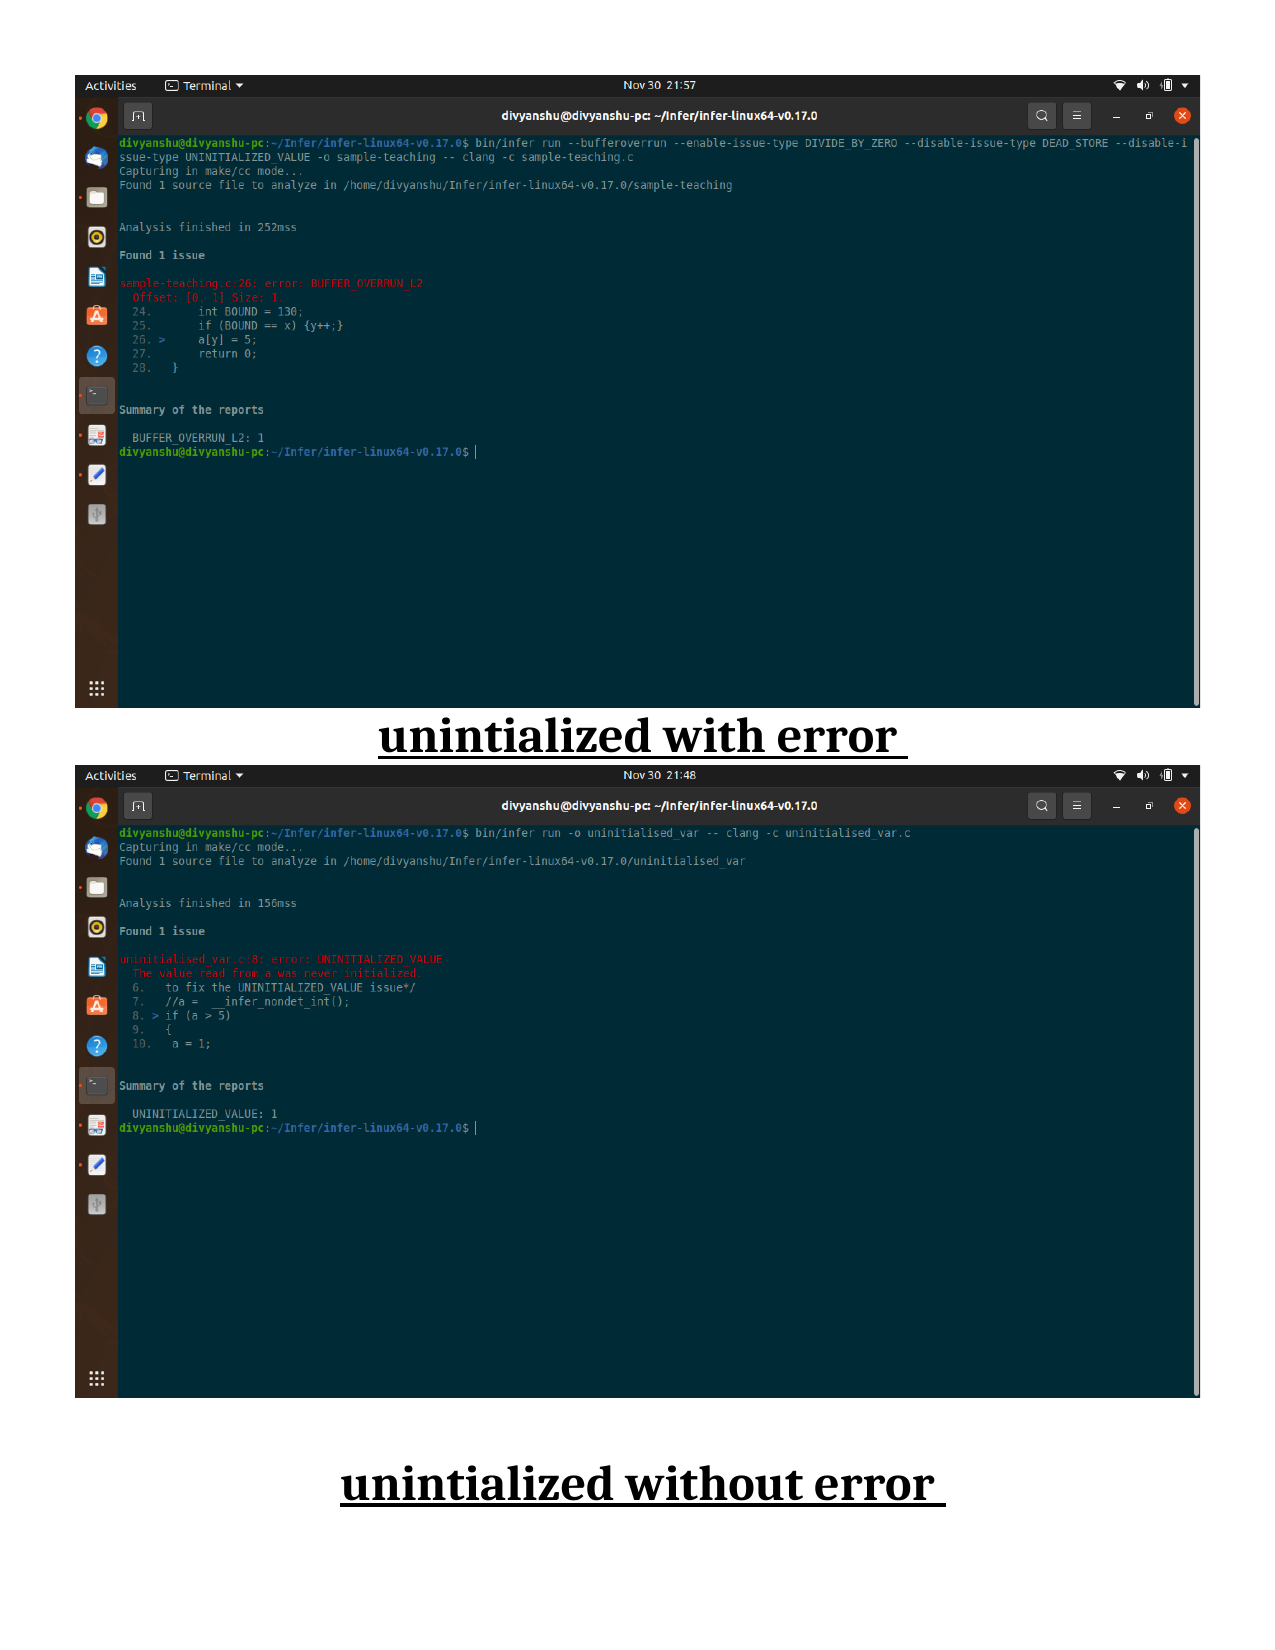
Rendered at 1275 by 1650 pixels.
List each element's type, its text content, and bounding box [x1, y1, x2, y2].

picture [163, 448, 191, 457]
picture [75, 75, 1200, 708]
picture [418, 956, 425, 962]
picture [232, 139, 243, 146]
picture [377, 831, 394, 836]
picture [131, 930, 147, 934]
picture [207, 831, 229, 838]
picture [207, 1126, 227, 1133]
picture [243, 322, 253, 329]
picture [364, 956, 372, 962]
picture [141, 139, 191, 149]
picture [226, 408, 239, 415]
picture [418, 830, 428, 836]
picture [199, 1081, 204, 1089]
picture [141, 1126, 161, 1133]
picture [377, 141, 394, 146]
picture [207, 141, 229, 148]
picture [121, 1084, 151, 1089]
picture [127, 282, 140, 286]
picture [418, 448, 428, 455]
picture [232, 448, 243, 455]
picture [163, 1124, 191, 1133]
picture [232, 829, 243, 836]
text unintialized without error [75, 1455, 1200, 1512]
text unintialized with error [75, 708, 1200, 765]
picture [217, 435, 224, 441]
picture [141, 829, 191, 839]
picture [226, 1084, 239, 1091]
picture [377, 1126, 394, 1131]
picture [243, 308, 253, 315]
picture [252, 141, 260, 149]
picture [252, 831, 260, 839]
picture [418, 140, 428, 146]
picture [377, 450, 394, 455]
picture [252, 450, 260, 457]
picture [121, 408, 151, 413]
picture [395, 280, 402, 286]
picture [75, 765, 1200, 1398]
picture [273, 900, 283, 906]
picture [137, 1111, 145, 1117]
picture [141, 450, 161, 457]
picture [401, 448, 408, 455]
picture [232, 1124, 243, 1131]
picture [252, 1126, 260, 1133]
picture [131, 254, 147, 258]
picture [207, 450, 227, 457]
picture [243, 984, 250, 991]
picture [418, 1124, 428, 1131]
picture [322, 956, 329, 962]
picture [401, 1124, 408, 1131]
